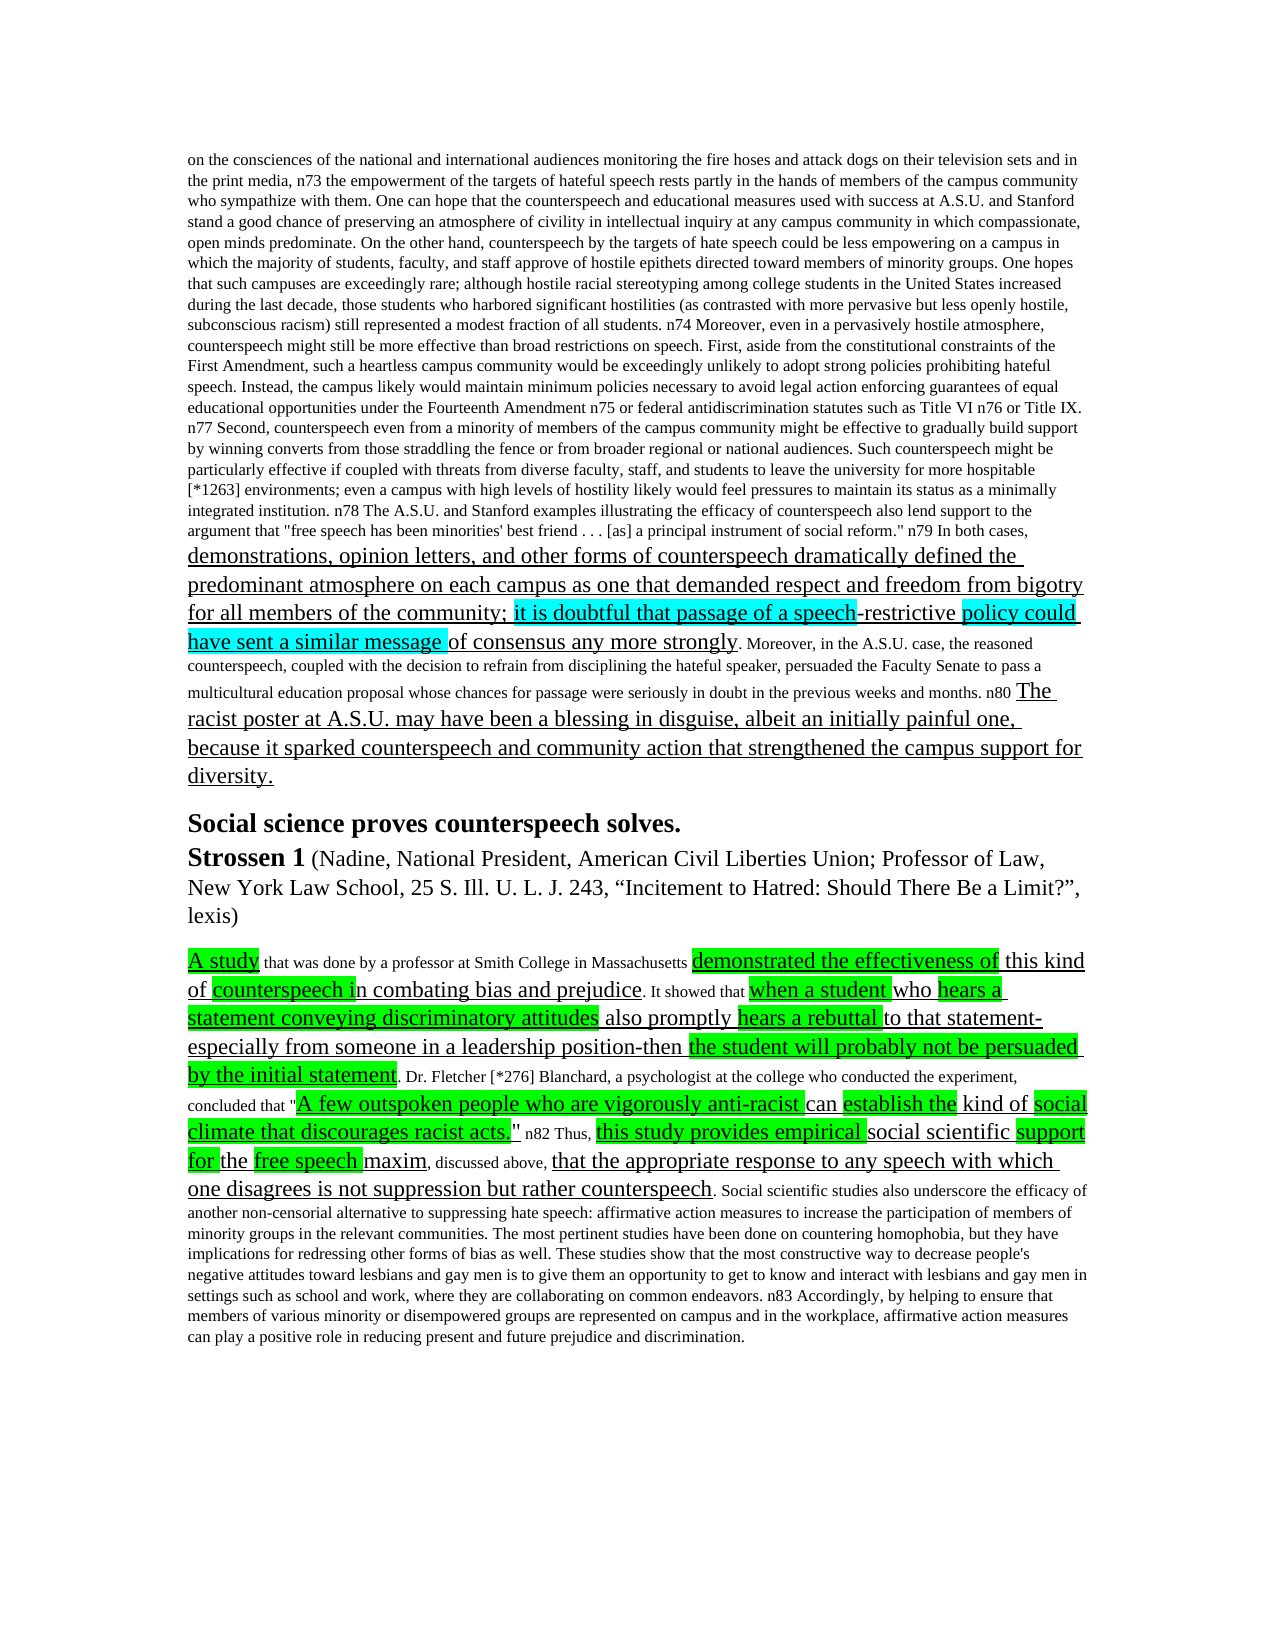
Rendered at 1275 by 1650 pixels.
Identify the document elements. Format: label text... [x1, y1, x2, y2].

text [187, 150, 1087, 788]
text Strossen 1 (Nadine, National President, American Civil Liberties Union; Professor of Law, New York Law School, 25 S. Ill. U. L. J. 243, “Incitement to Hatred: Should There Be a Limit?”, lexis) [187, 841, 1087, 929]
subtitle Social science proves counterspeech solves. [187, 807, 1087, 838]
text A study that was done by a professor at Smith College in Massachusetts demonstrated the effectiveness of this kind of counterspeech in combating bias and prejudice. It showed that when a student who hears a statement conveying discriminatory attitudes also promptly hears a rebuttal to that statement-especially from someone in a leadership position-then the student will probably not be persuaded by the initial statement. Dr. Fletcher [*276] Blanchard, a psychologist at the college who conducted the experiment, concluded that "A few outspoken people who are vigorously anti-racist can establish the kind of social climate that discourages racist acts." n82 Thus, this study provides empirical social scientific support for the free speech maxim, discussed above, that the appropriate response to any speech with which one disagrees is not suppression but rather counterspeech. Social scientific studies also underscore the efficacy of another non-censorial alternative to suppressing hate speech: affirmative action measures to increase the participation of members of minority groups in the relevant communities. The most pertinent studies have been done on countering homophobia, but they have implications for redressing other forms of bias as well. These studies show that the most constructive way to decrease people's negative attitudes toward lesbians and gay men is to give them an opportunity to get to know and interact with lesbians and gay men in settings such as school and work, where they are collaborating on common endeavors. n83 Accordingly, by helping to ensure that members of various minority or disempowered groups are represented on campus and in the workplace, affirmative action measures can play a positive role in reducing present and future prejudice and discrimination. [187, 948, 1087, 1346]
